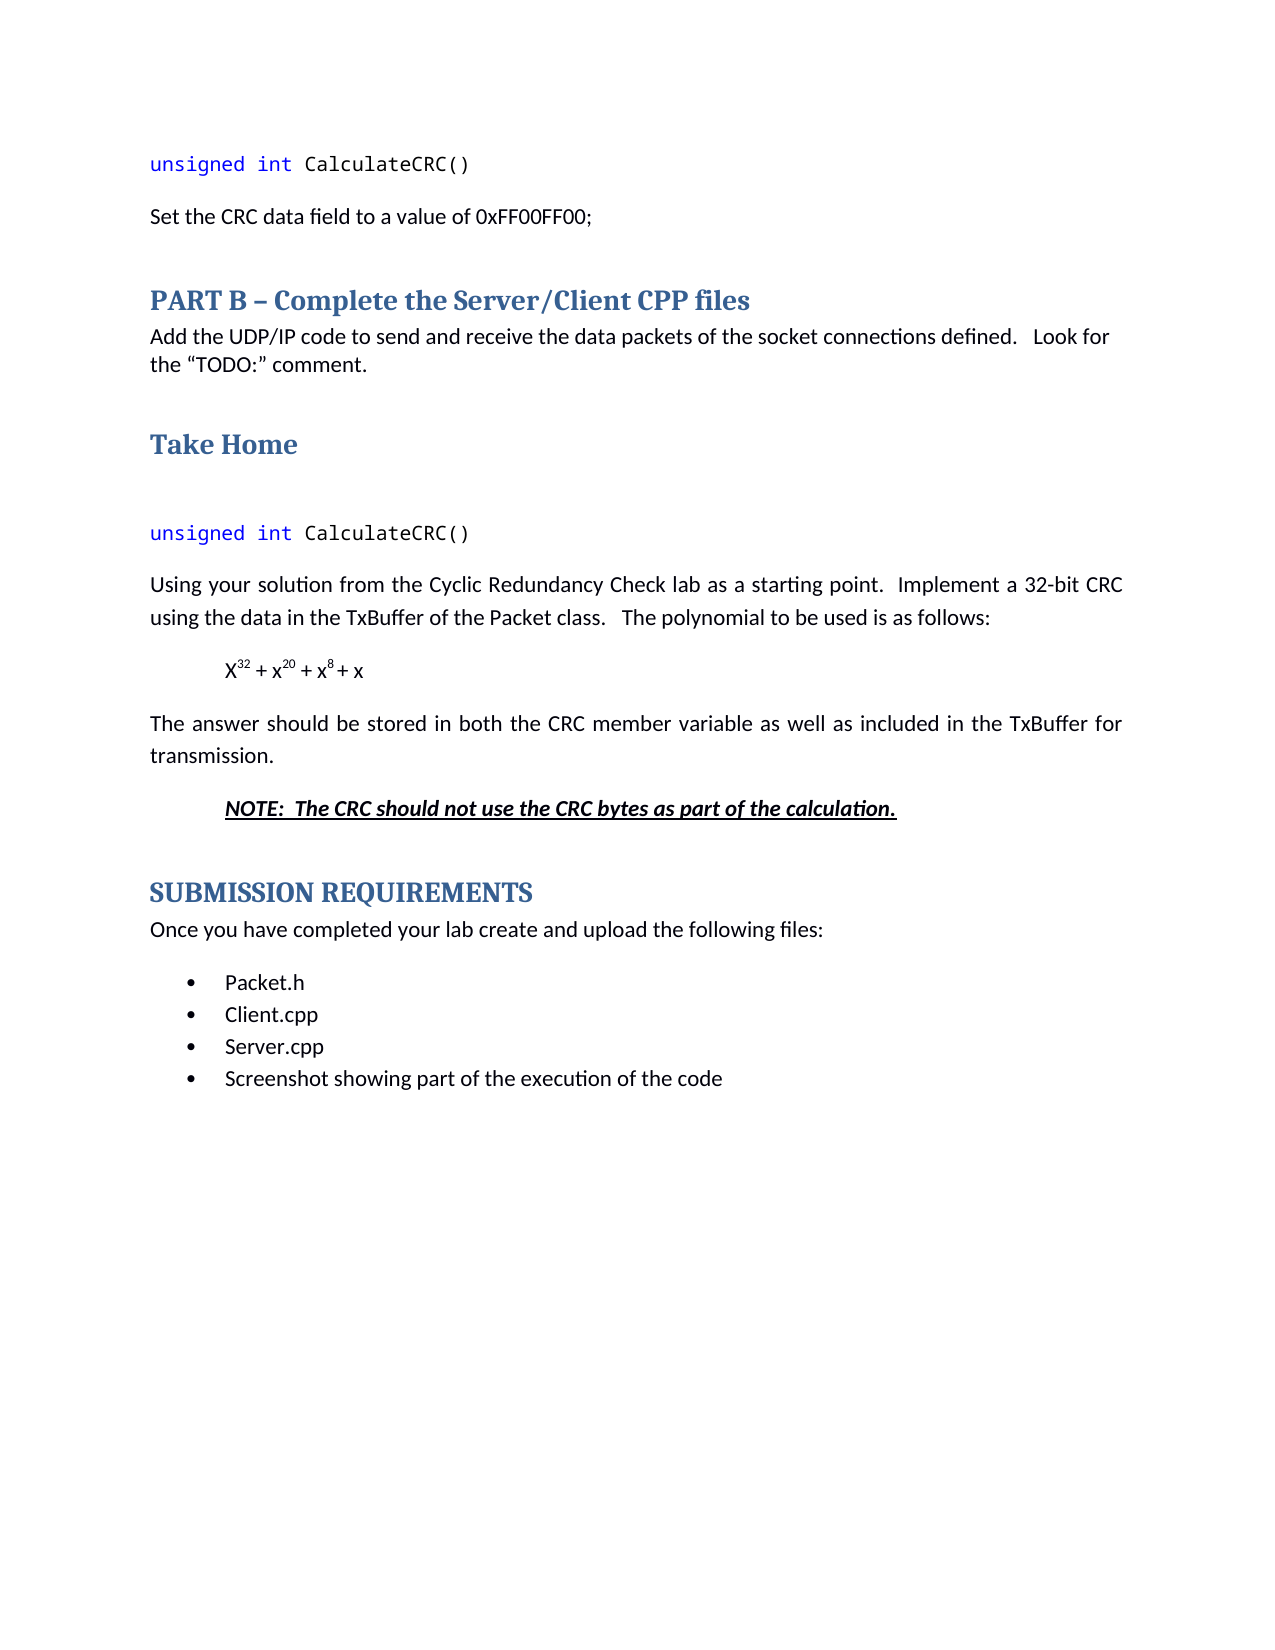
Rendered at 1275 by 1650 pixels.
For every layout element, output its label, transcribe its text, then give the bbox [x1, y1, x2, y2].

list Client.cpp [187, 1000, 1125, 1028]
list Packet.h [187, 968, 1125, 996]
list Server.cpp [187, 1032, 1125, 1060]
text Once you have completed your lab create and upload the following files: [150, 915, 1125, 943]
subtitle Take Home [150, 428, 1125, 462]
subtitle PART B – Complete the Server/Client CPP files [150, 284, 1125, 317]
text Add the UDP/IP code to send and receive the data packets of the socket connections defined. Look for the “TODO:” comment. [150, 322, 1125, 378]
list Screenshot showing part of the execution of the code [187, 1064, 1125, 1092]
text Set the CRC data field to a value of 0xFF00FF00; [150, 202, 1125, 230]
text unsigned int CalculateCRC() [150, 150, 1125, 177]
text unsigned int CalculateCRC() [150, 519, 1125, 546]
text X32 + x20 + x8 + x [225, 656, 1125, 684]
text Using your solution from the Cyclic Redundancy Check lab as a starting point. Implement a 32-bit CRC using the data in the TxBuffer of the Packet class. The polynomial to be used is as follows: [150, 571, 1125, 631]
text NOTE: The CRC should not use the CRC bytes as part of the calculation. [225, 794, 1125, 822]
text The answer should be stored in both the CRC member variable as well as included in the TxBuffer for transmission. [150, 709, 1125, 769]
subtitle SUBMISSION REQUIREMENTS [150, 876, 1125, 910]
